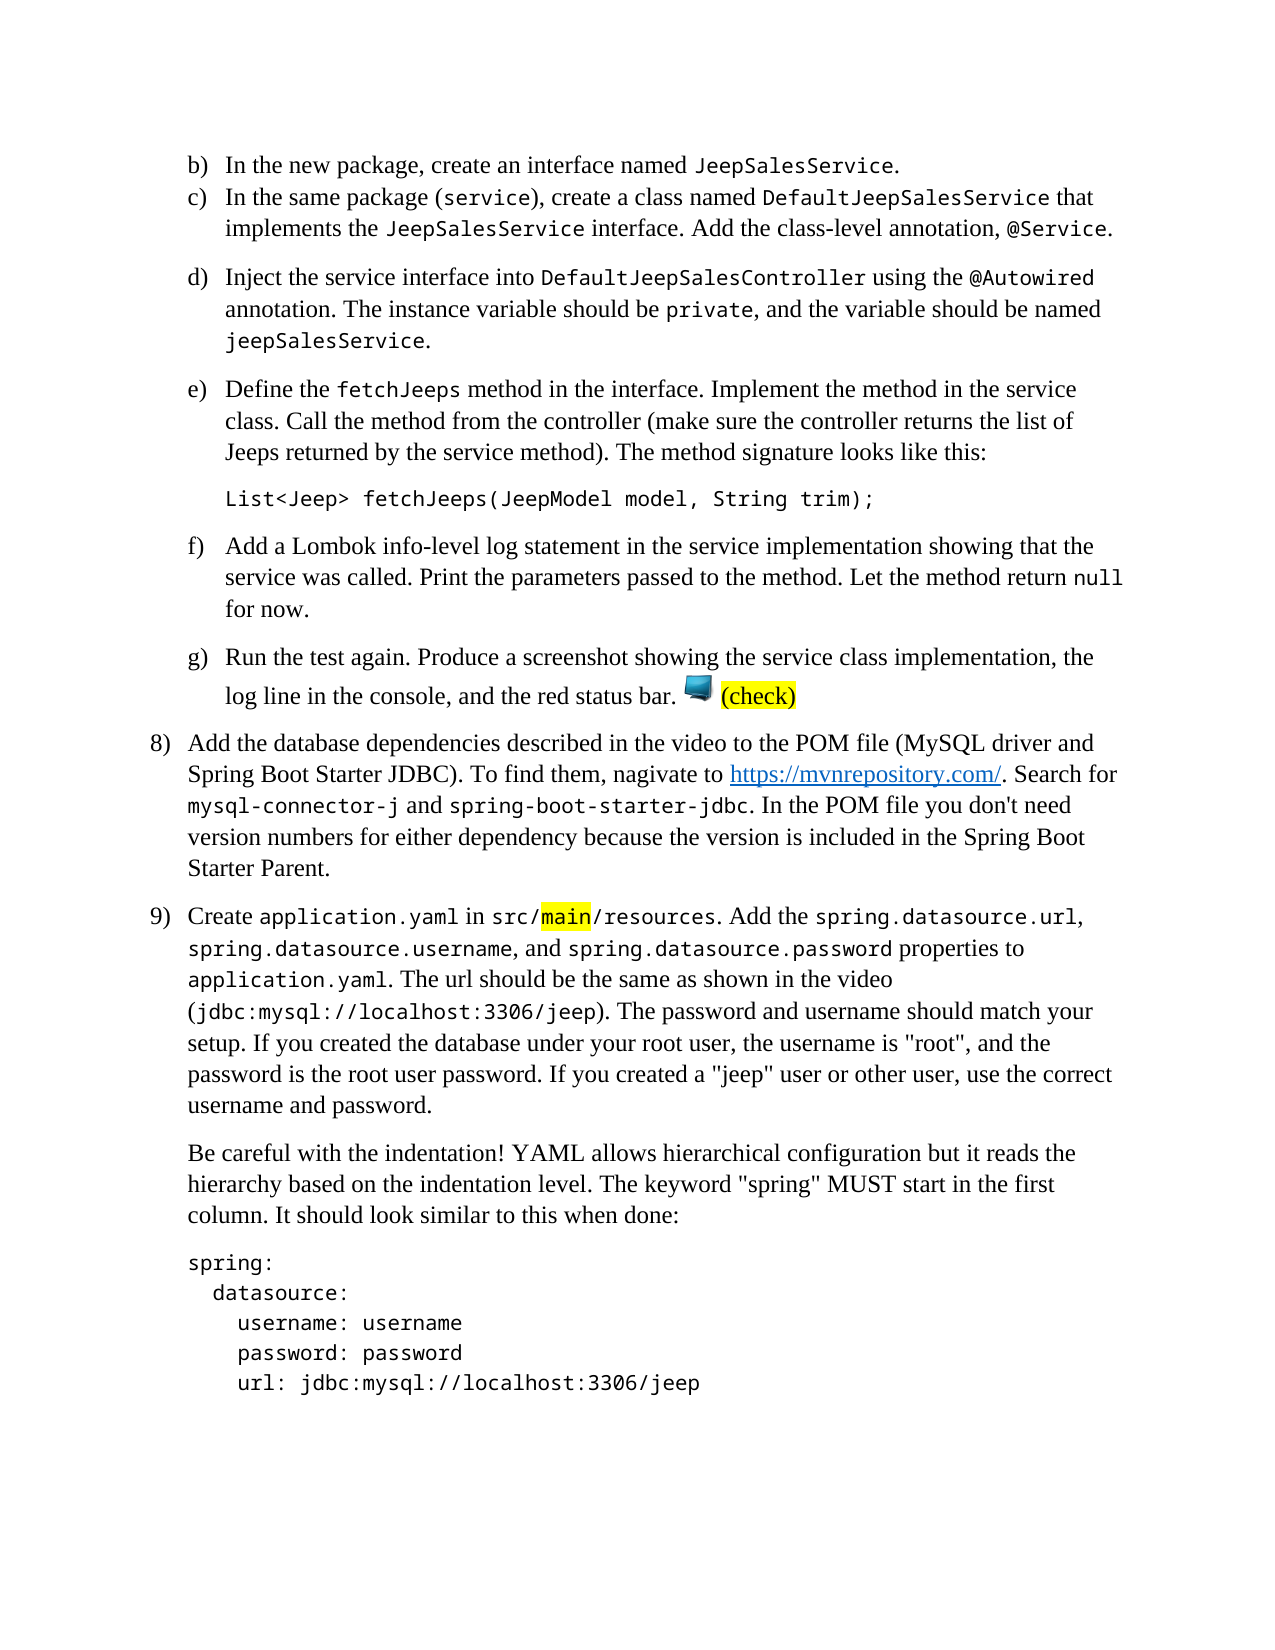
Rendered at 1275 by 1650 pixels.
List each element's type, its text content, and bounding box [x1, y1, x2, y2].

text spring: [187, 1248, 1125, 1276]
text url: jdbc:mysql://localhost:3306/jeep [187, 1368, 1125, 1397]
list In the new package, create an interface named JeepSalesService. [187, 150, 1125, 179]
list Add a Lombok info-level log statement in the service implementation showing that the service was called. Print the parameters passed to the method. Let the method return null for now. [187, 531, 1125, 623]
list Add the database dependencies described in the video to the POM file (MySQL driver and Spring Boot Starter JDBC). To find them, nagivate to https://mvnrepository.com/. Search for mysql-connector-j and spring-boot-starter-jdbc. In the POM file you don't need version numbers for either dependency because the version is included in the Spring Boot Starter Parent. [150, 728, 1125, 882]
list Run the test again. Produce a screenshot showing the service class implementation, the log line in the console, and the red status bar. (check) [187, 642, 1125, 709]
list Inject the service interface into DefaultJeepSalesController using the @Autowired annotation. The instance variable should be private, and the variable should be named jeepSalesService. [187, 262, 1125, 355]
text List<Jeep> fetchJeeps(JeepModel model, String trim); [225, 484, 1125, 513]
text datasource: [187, 1278, 1125, 1306]
list Create application.yaml in src/main/resources. Add the spring.datasource.url, spring.datasource.username, and spring.datasource.password properties to application.yaml. The url should be the same as shown in the video (jdbc:mysql://localhost:3306/jeep). The password and username should match your setup. If you created the database under your root user, the username is "root", and the password is the root user password. If you created a "jeep" user or other user, use the correct username and password. [150, 901, 1125, 1119]
picture [683, 672, 715, 704]
list In the same package (service), create a class named DefaultJeepSalesService that implements the JeepSalesService interface. Add the class-level annotation, @Service. [187, 182, 1125, 243]
text username: username [187, 1308, 1125, 1336]
list Define the fetchJeeps method in the interface. Implement the method in the service class. Call the method from the controller (make sure the controller returns the list of Jeeps returned by the service method). The method signature looks like this: [187, 374, 1125, 466]
text password: password [187, 1338, 1125, 1366]
text Be careful with the indentation! YAML allows hierarchical configuration but it reads the hierarchy based on the indentation level. The keyword "spring" MUST start in the first column. It should look similar to this when done: [187, 1138, 1125, 1229]
